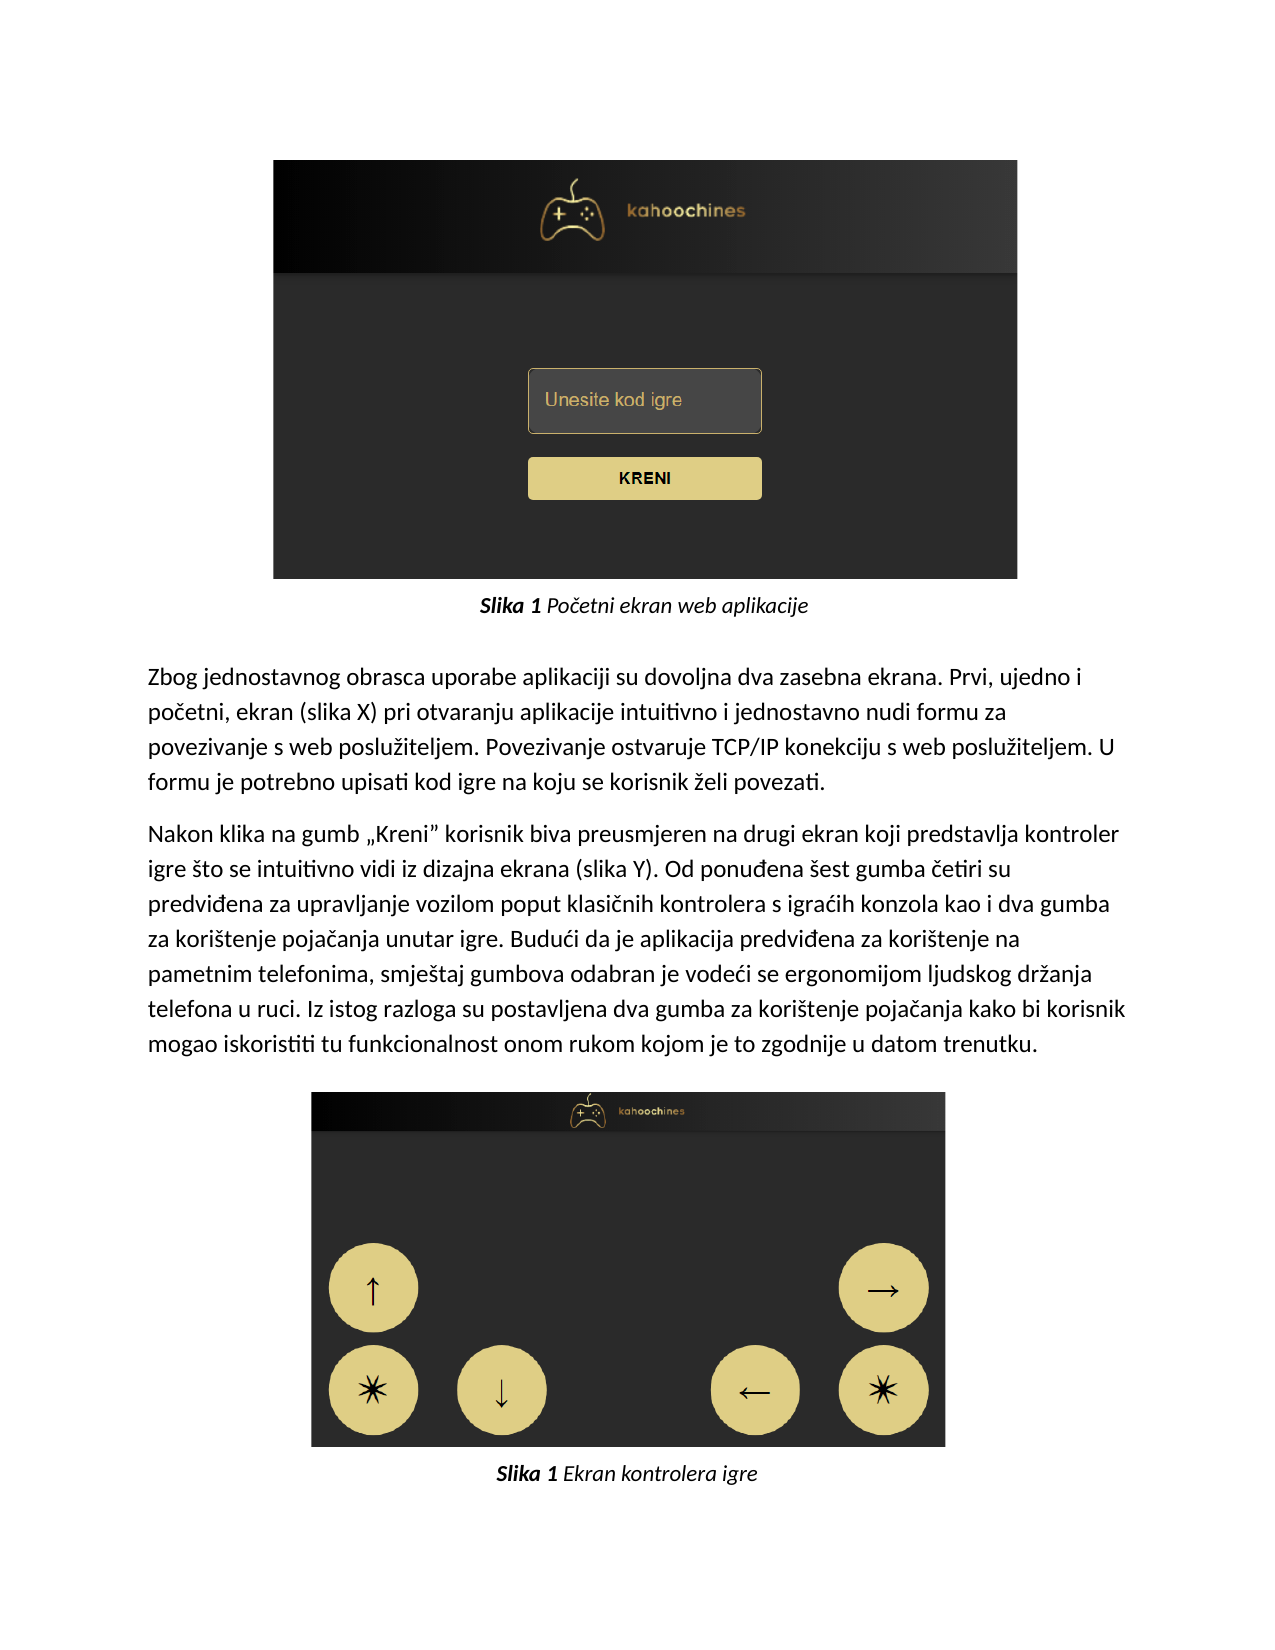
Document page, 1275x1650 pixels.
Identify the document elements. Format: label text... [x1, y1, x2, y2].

text Nakon klika na gumb „Kreni” korisnik biva preusmjeren na drugi ekran koji predstavlja kontroler igre što se intuitivno vidi iz dizajna ekrana (slika Y). Od ponuđena šest gumba četiri su predviđena za upravljanje vozilom poput klasičnih kontrolera s igraćih konzola kao i dva gumba za korištenje pojačanja unutar igre. Budući da je aplikacija predviđena za korištenje na pametnim telefonima, smještaj gumbova odabran je vodeći se ergonomijom ljudskog držanja telefona u ruci. Iz istog razloga su postavljena dva gumba za korištenje pojačanja kako bi korisnik mogao iskoristiti tu funkcionalnost onom rukom kojom je to zgodnije u datom trenutku. [148, 818, 1127, 1059]
picture [273, 160, 1018, 579]
text Zbog jednostavnog obrasca uporabe aplikaciji su dovoljna dva zasebna ekrana. Prvi, ujedno i početni, ekran (slika X) pri otvaranju aplikacije intuitivno i jednostavno nudi formu za povezivanje s web poslužiteljem. Povezivanje ostvaruje TCP/IP konekciju s web poslužiteljem. U formu je potrebno upisati kod igre na koju se korisnik želi povezati. [148, 657, 1127, 797]
picture [311, 1092, 946, 1447]
